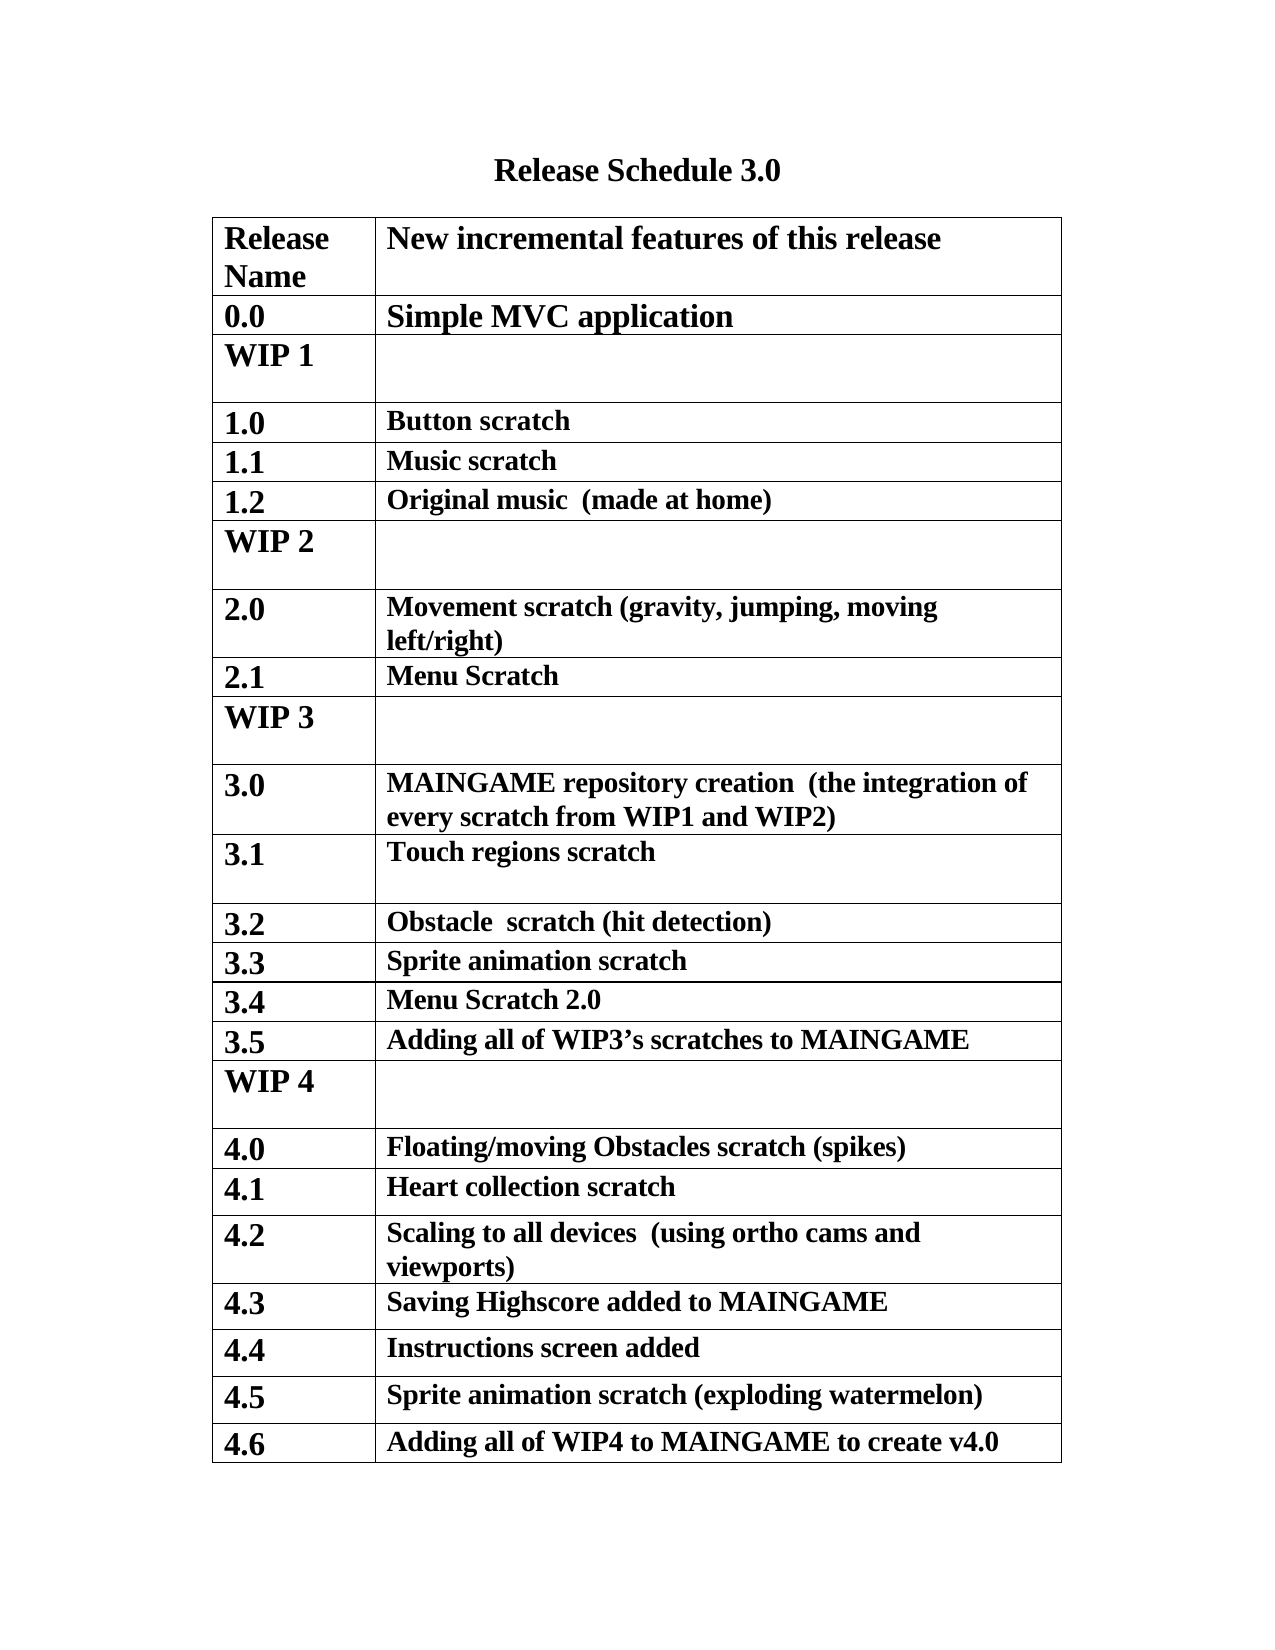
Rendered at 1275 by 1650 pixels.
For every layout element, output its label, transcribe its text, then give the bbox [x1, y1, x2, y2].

table_header Release Name [213, 218, 375, 295]
table_cell Adding all of WIP3’s scratches to MAINGAME [376, 1022, 1061, 1060]
list Release Schedule 3.0 [150, 150, 1125, 188]
table_cell WIP 4 [213, 1061, 375, 1128]
table_header New incremental features of this release [376, 218, 1061, 295]
table_cell 3.0 [213, 765, 375, 833]
table_cell 1.0 [213, 403, 375, 442]
table_cell WIP 2 [213, 521, 375, 588]
table_cell Menu Scratch [376, 658, 1061, 696]
table_cell 2.1 [213, 658, 375, 696]
table_cell 4.2 [213, 1216, 375, 1283]
table_cell Sprite animation scratch (exploding watermelon) [376, 1377, 1061, 1423]
table_cell Floating/moving Obstacles scratch (spikes) [376, 1129, 1061, 1168]
table_cell [376, 335, 1061, 402]
table_cell 4.0 [213, 1129, 375, 1168]
table_cell WIP 3 [213, 697, 375, 764]
table_cell 1.2 [213, 482, 375, 520]
table_cell Music scratch [376, 443, 1061, 481]
table_cell Adding all of WIP4 to MAINGAME to create v4.0 [376, 1424, 1061, 1462]
table_cell 4.1 [213, 1169, 375, 1214]
table_cell Button scratch [376, 403, 1061, 442]
table_cell 3.3 [213, 943, 375, 981]
table_cell 3.5 [213, 1022, 375, 1060]
table_cell 2.0 [213, 590, 375, 657]
table_cell Saving Highscore added to MAINGAME [376, 1284, 1061, 1329]
table_cell Instructions screen added [376, 1330, 1061, 1376]
table_cell [376, 521, 1061, 588]
table_cell 4.4 [213, 1330, 375, 1376]
table_cell Scaling to all devices (using ortho cams and viewports) [376, 1216, 1061, 1283]
table_cell 3.1 [213, 835, 375, 903]
table_cell Sprite animation scratch [376, 943, 1061, 981]
table_cell 4.6 [213, 1424, 375, 1462]
table_cell MAINGAME repository creation (the integration of every scratch from WIP1 and WIP2) [376, 765, 1061, 833]
table_cell Original music (made at home) [376, 482, 1061, 520]
table_cell Touch regions scratch [376, 835, 1061, 903]
table_cell [376, 697, 1061, 764]
table_cell Heart collection scratch [376, 1169, 1061, 1214]
table_cell Simple MVC application [376, 296, 1061, 334]
table_cell 4.5 [213, 1377, 375, 1423]
table_cell 0.0 [213, 296, 375, 334]
table_cell [376, 1061, 1061, 1128]
table_cell Movement scratch (gravity, jumping, moving left/right) [376, 590, 1061, 657]
table_cell 3.2 [213, 904, 375, 942]
table_cell Obstacle scratch (hit detection) [376, 904, 1061, 942]
table_cell 1.1 [213, 443, 375, 481]
table_cell 4.3 [213, 1284, 375, 1329]
table_cell Menu Scratch 2.0 [376, 983, 1061, 1021]
table_cell WIP 1 [213, 335, 375, 402]
table_cell 3.4 [213, 983, 375, 1021]
